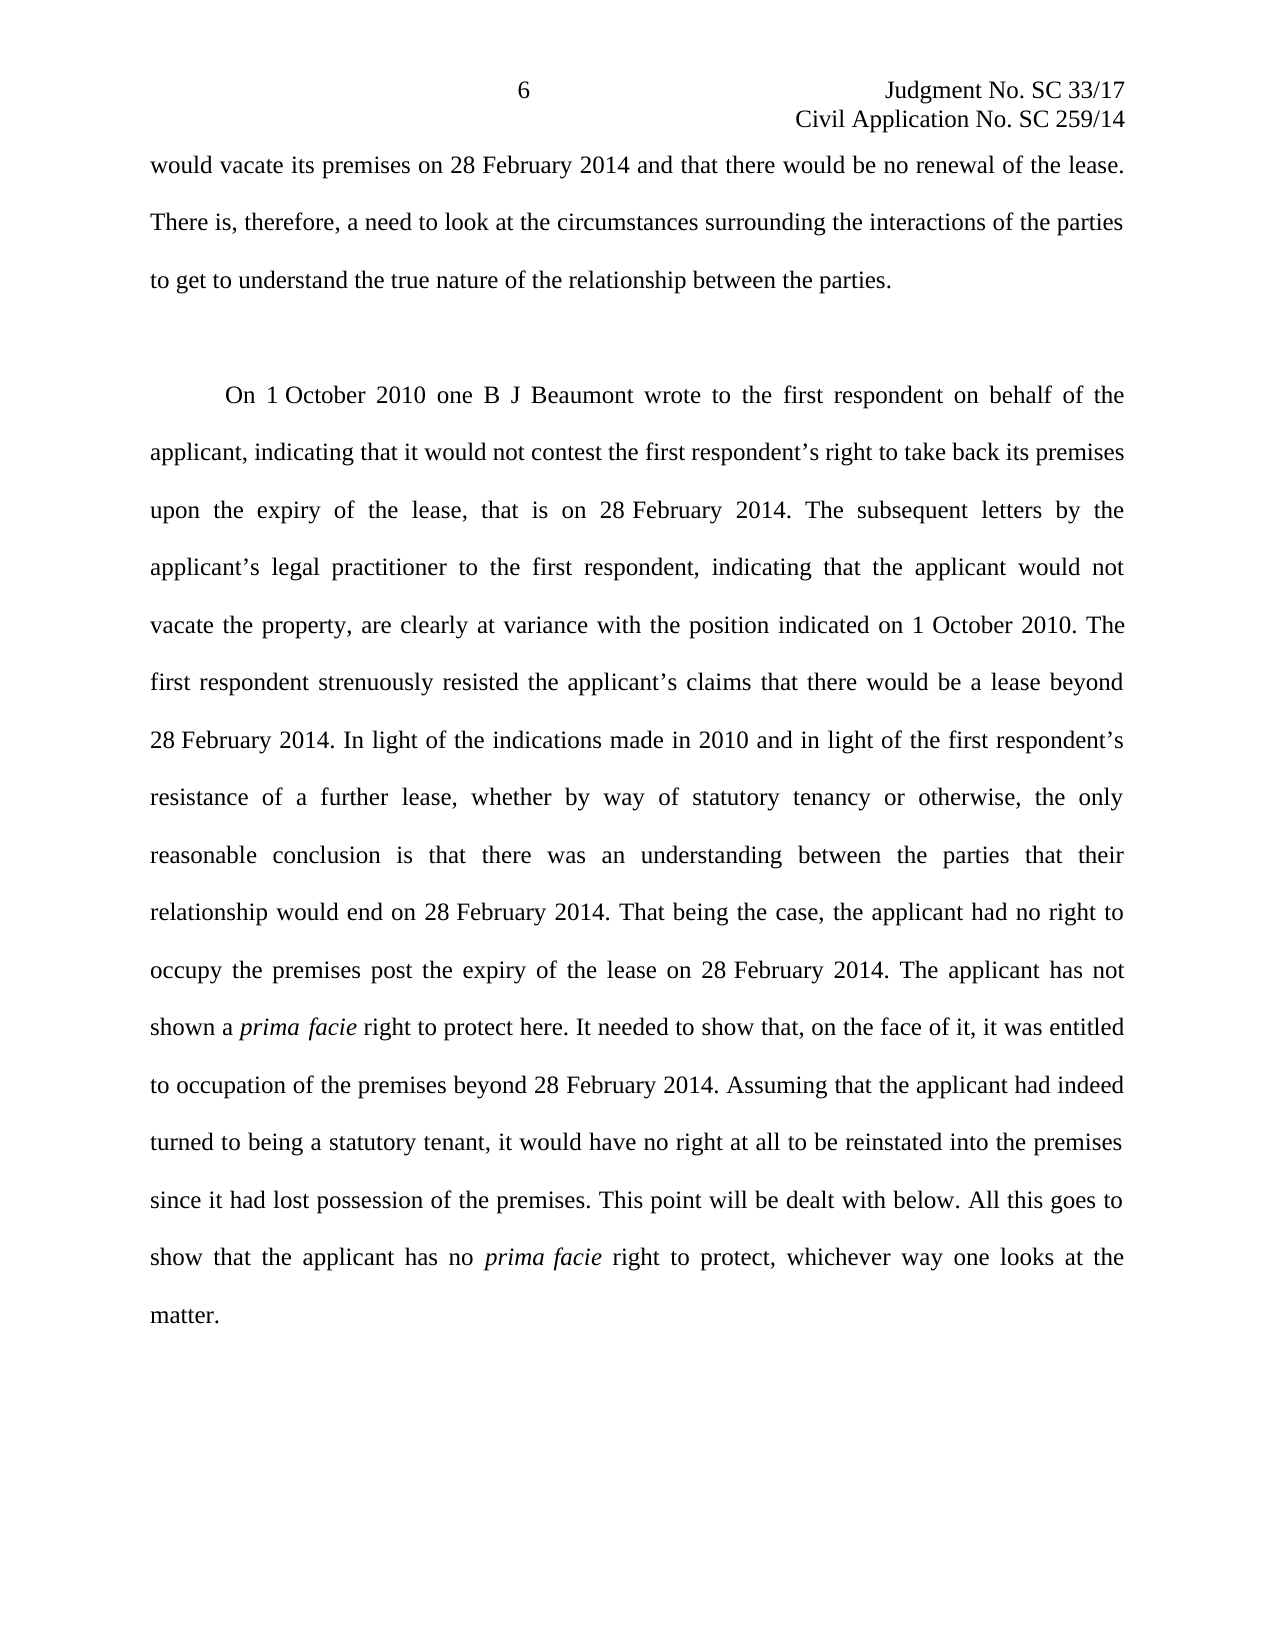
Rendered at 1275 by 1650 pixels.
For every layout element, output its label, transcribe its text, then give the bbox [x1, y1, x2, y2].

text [150, 150, 1125, 294]
text On 1 October 2010 one B J Beaumont wrote to the first respondent on behalf of the applicant, indicating that it would not contest the first respondent’s right to take back its premises upon the expiry of the lease, that is on 28 February 2014. The subsequent letters by the applicant’s legal practitioner to the first respondent, indicating that the applicant would not vacate the property, are clearly at variance with the position indicated on 1 October 2010. The first respondent strenuously resisted the applicant’s claims that there would be a lease beyond 28 February 2014. In light of the indications made in 2010 and in light of the first respondent’s resistance of a further lease, whether by way of statutory tenancy or otherwise, the only reasonable conclusion is that there was an understanding between the parties that their relationship would end on 28 February 2014. That being the case, the applicant had no right to occupy the premises post the expiry of the lease on 28 February 2014. The applicant has not shown a prima facie right to protect here. It needed to show that, on the face of it, it was entitled to occupation of the premises beyond 28 February 2014. Assuming that the applicant had indeed turned to being a statutory tenant, it would have no right at all to be reinstated into the premises since it had lost possession of the premises. This point will be dealt with below. All this goes to show that the applicant has no prima facie right to protect, whichever way one looks at the matter. [150, 380, 1125, 1329]
